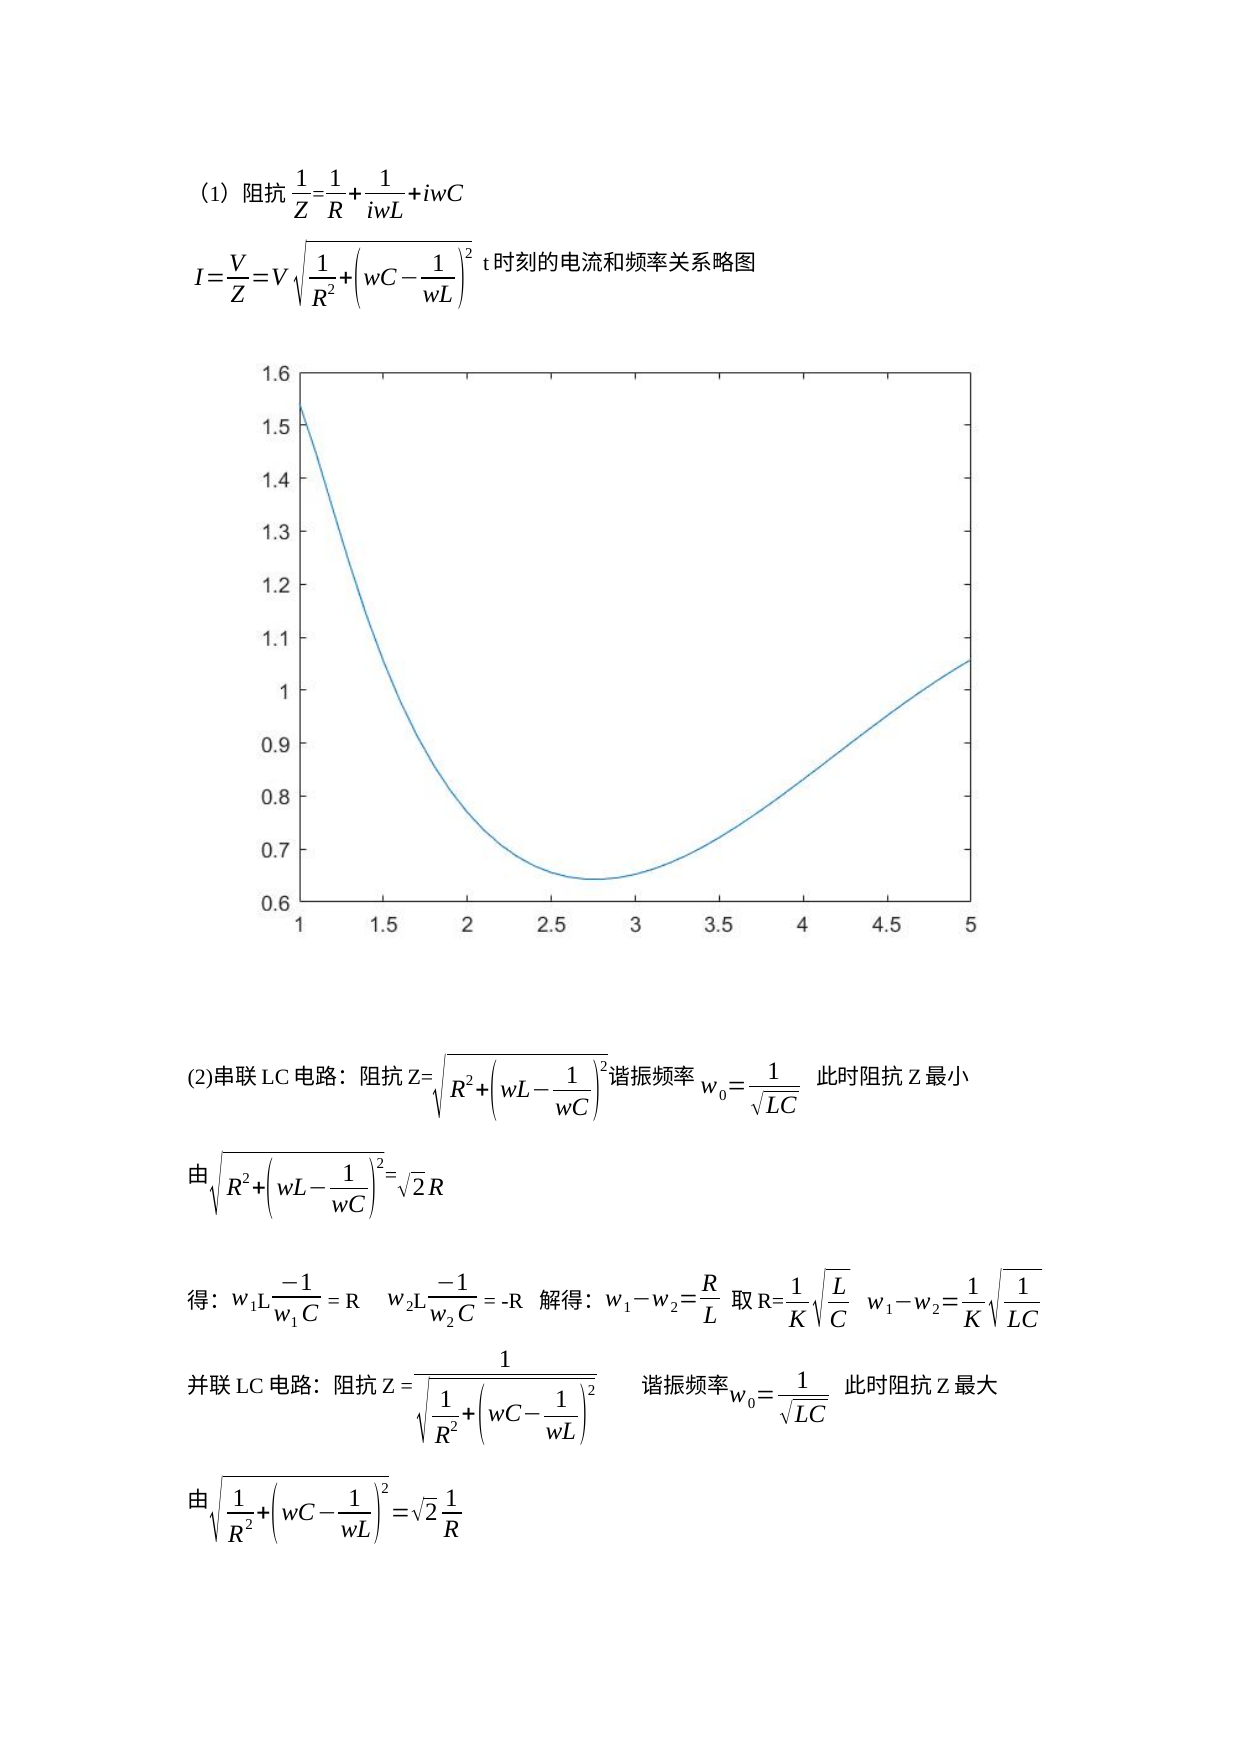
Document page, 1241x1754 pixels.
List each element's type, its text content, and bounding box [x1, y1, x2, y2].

text t时刻的电流和频率关系略图 [187, 227, 1053, 324]
text （1）阻抗 = [187, 162, 1053, 227]
text 由 [187, 1462, 1053, 1559]
text 得：L = R L = -R 解得： 取R= [187, 1267, 1053, 1332]
text 由= [187, 1137, 1053, 1234]
text 并联LC电路：阻抗Z = 谐振频率 此时阻抗Z最大 [187, 1332, 1053, 1462]
text (2)串联LC电路：阻抗Z=谐振频率 此时阻抗Z最小 [187, 1039, 1053, 1137]
picture [187, 324, 1053, 974]
